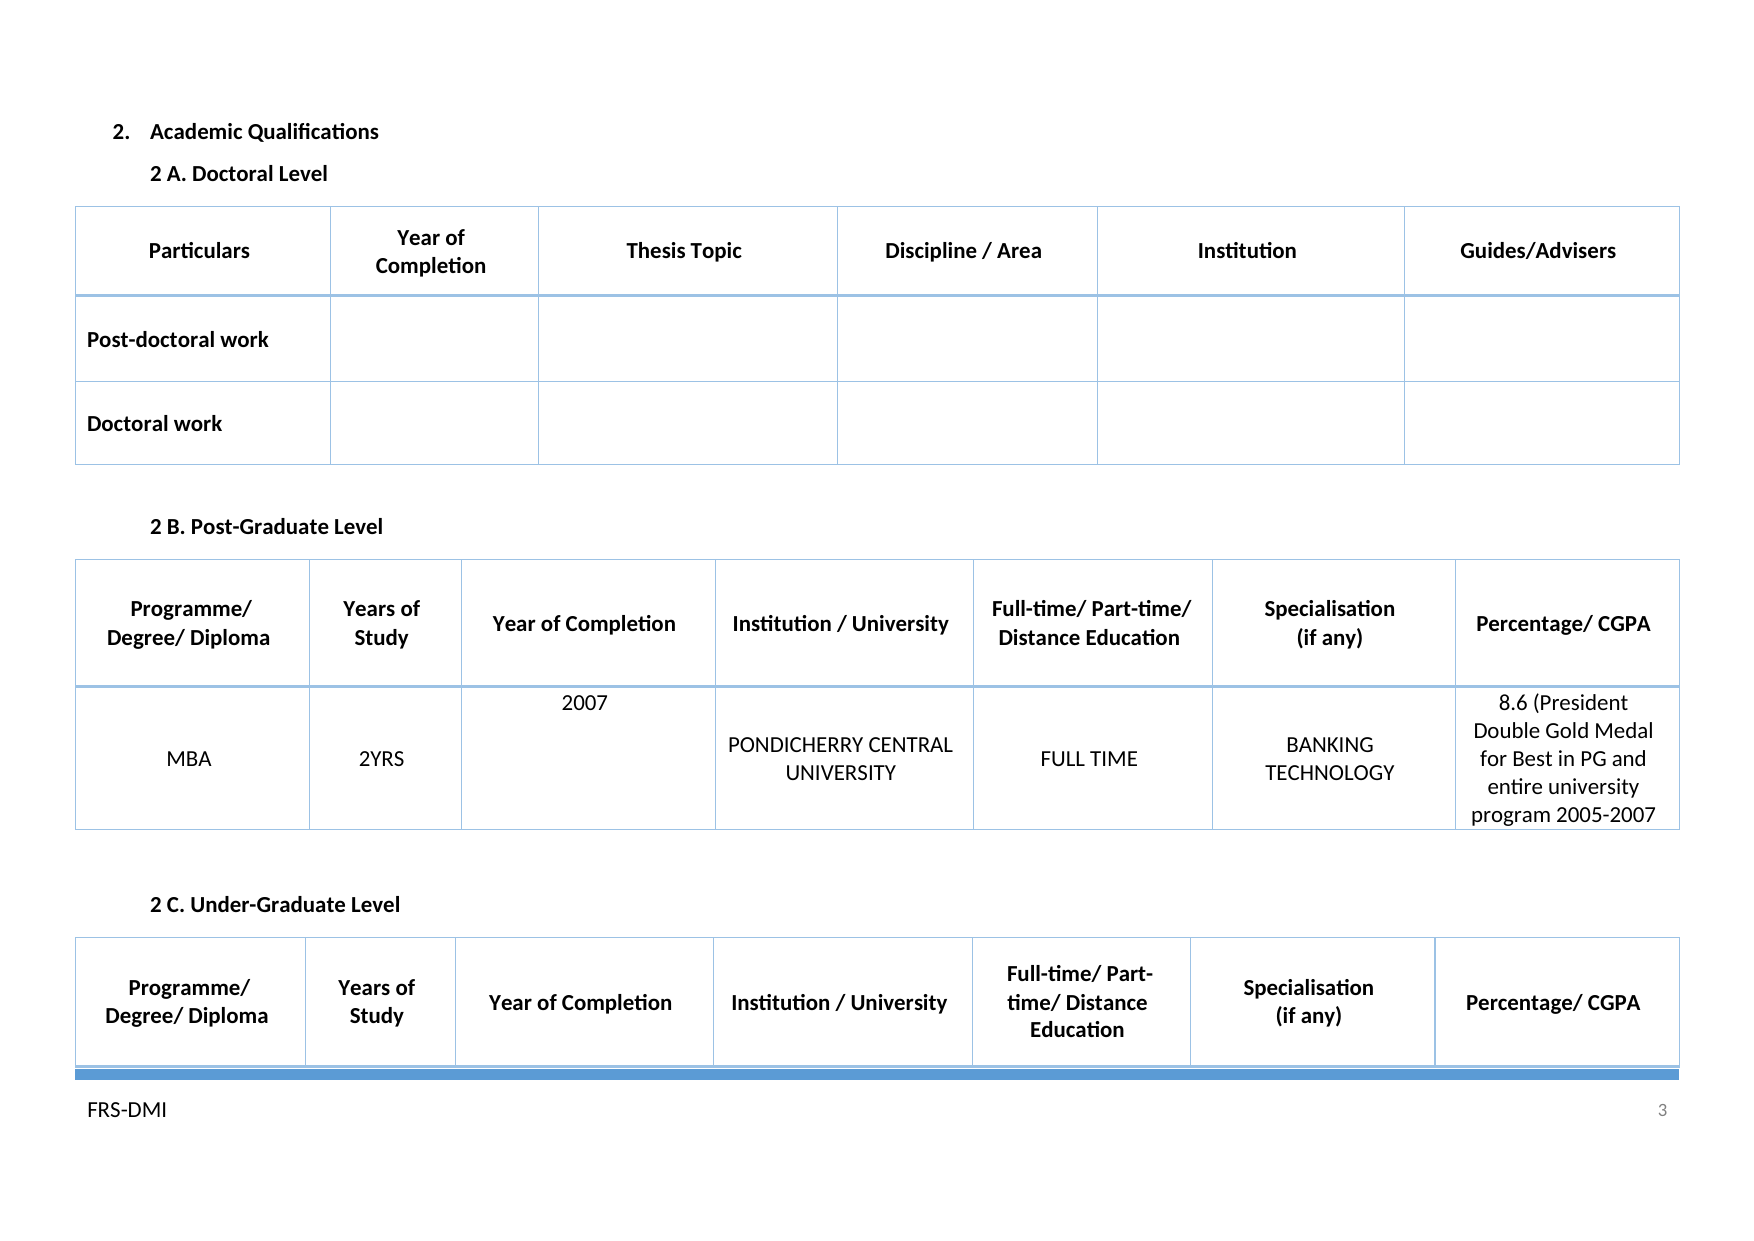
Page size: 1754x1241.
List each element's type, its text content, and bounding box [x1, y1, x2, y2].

table_header Year of Completion [331, 207, 538, 294]
table_cell [1098, 297, 1404, 381]
table_header Institution [1098, 207, 1404, 294]
table_header Percentage/ CGPA [1436, 938, 1679, 1064]
list 2 B. Post-Graduate Level [150, 512, 1671, 540]
table_header Discipline / Area [838, 207, 1097, 294]
table_header Thesis Topic [539, 207, 837, 294]
table_header Years of Study [310, 560, 461, 685]
table_cell FULL TIME [974, 688, 1212, 828]
table_header Programme/ Degree/ Diploma [76, 560, 309, 685]
table_cell BANKING TECHNOLOGY [1213, 688, 1455, 828]
table_header Full-time/ Part-time/ Distance Education [973, 938, 1190, 1064]
table_cell [838, 382, 1097, 464]
table_cell Doctoral work [76, 382, 330, 464]
table_cell PONDICHERRY CENTRAL UNIVERSITY [716, 688, 973, 828]
table_cell MBA [76, 688, 309, 828]
table_cell [1098, 382, 1404, 464]
table_header Programme/ Degree/ Diploma [76, 938, 305, 1064]
table_cell Post-doctoral work [76, 297, 330, 381]
table_header Specialisation (if any) [1191, 938, 1434, 1064]
table_header Year of Completion [456, 938, 713, 1064]
table_cell 8.6 (President Double Gold Medal for Best in PG and entire university program 2005-2007 [1456, 688, 1679, 828]
table_cell [539, 382, 837, 464]
table_cell [539, 297, 837, 381]
table_header Years of Study [306, 938, 455, 1064]
table_header Guides/Advisers [1405, 207, 1679, 294]
table_header Year of Completion [462, 560, 715, 685]
table_header Institution / University [714, 938, 972, 1064]
table_header Institution / University [716, 560, 973, 685]
table_cell [1405, 297, 1679, 381]
table_cell [838, 297, 1097, 381]
list 2 C. Under-Graduate Level [150, 890, 1671, 918]
table_cell 2007 [462, 688, 715, 828]
table_header Full-time/ Part-time/ Distance Education [974, 560, 1212, 685]
table_header Particulars [76, 207, 330, 294]
table_header Specialisation (if any) [1213, 560, 1455, 685]
table_cell [331, 382, 538, 464]
list Academic Qualifications [112, 117, 1671, 145]
list 2 A. Doctoral Level [150, 159, 1671, 187]
table_cell [331, 297, 538, 381]
table_cell [1405, 382, 1679, 464]
table_header Percentage/ CGPA [1456, 560, 1679, 685]
table_cell 2YRS [310, 688, 461, 828]
